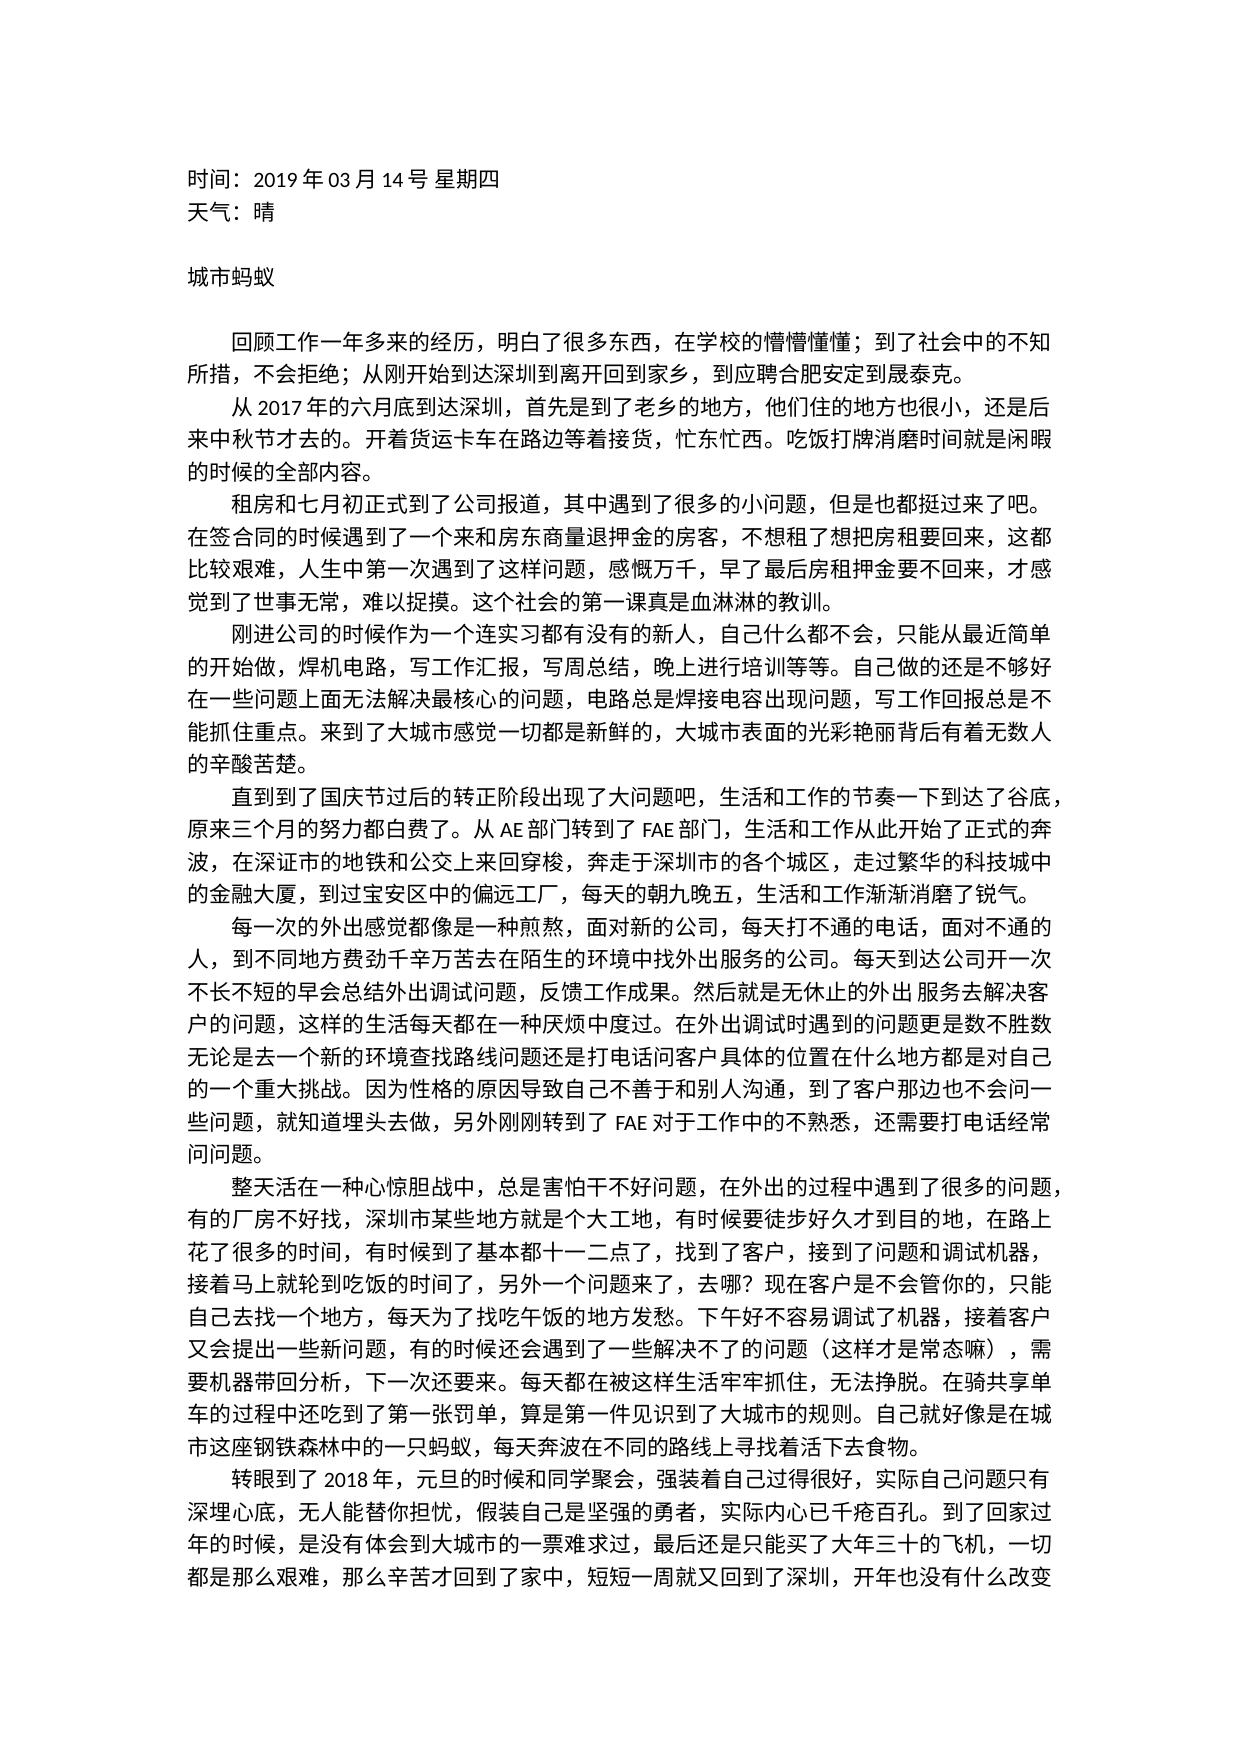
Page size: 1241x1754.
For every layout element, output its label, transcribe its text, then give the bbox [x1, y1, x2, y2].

text 城市蚂蚁 [187, 259, 1053, 292]
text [187, 1462, 1053, 1592]
text 整天活在一种心惊胆战中，总是害怕干不好问题，在外出的过程中遇到了很多的问题，有的厂房不好找，深圳市某些地方就是个大工地，有时候要徒步好久才到目的地，在路上花了很多的时间，有时候到了基本都十一二点了，找到了客户，接到了问题和调试机器，接着马上就轮到吃饭的时间了，另外一个问题来了，去哪？现在客户是不会管你的，只能自己去找一个地方，每天为了找吃午饭的地方发愁。下午好不容易调试了机器，接着客户又会提出一些新问题，有的时候还会遇到了一些解决不了的问题（这样才是常态嘛），需要机器带回分析，下一次还要来。每天都在被这样生活牢牢抓住，无法挣脱。在骑共享单车的过程中还吃到了第一张罚单，算是第一件见识到了大城市的规则。自己就好像是在城市这座钢铁森林中的一只蚂蚁，每天奔波在不同的路线上寻找着活下去食物。 [187, 1169, 1053, 1462]
text 从2017年的六月底到达深圳，首先是到了老乡的地方，他们住的地方也很小，还是后来中秋节才去的。开着货运卡车在路边等着接货，忙东忙西。吃饭打牌消磨时间就是闲暇的时候的全部内容。 [187, 389, 1053, 487]
text 回顾工作一年多来的经历，明白了很多东西，在学校的懵懵懂懂；到了社会中的不知所措，不会拒绝；从刚开始到达深圳到离开回到家乡，到应聘合肥安定到晟泰克。 [187, 324, 1053, 389]
text 时间：2019年03月14号 星期四 [187, 162, 1053, 194]
text 每一次的外出感觉都像是一种煎熬，面对新的公司，每天打不通的电话，面对不通的人，到不同地方费劲千辛万苦去在陌生的环境中找外出服务的公司。每天到达公司开一次不长不短的早会总结外出调试问题，反馈工作成果。然后就是无休止的外出 服务去解决客户的问题，这样的生活每天都在一种厌烦中度过。在外出调试时遇到的问题更是数不胜数，无论是去一个新的环境查找路线问题还是打电话问客户具体的位置在什么地方都是对自己的一个重大挑战。因为性格的原因导致自己不善于和别人沟通，到了客户那边也不会问一些问题，就知道埋头去做，另外刚刚转到了FAE对于工作中的不熟悉，还需要打电话经常问问题。 [187, 909, 1053, 1169]
text 刚进公司的时候作为一个连实习都有没有的新人，自己什么都不会，只能从最近简单的开始做，焊机电路，写工作汇报，写周总结，晚上进行培训等等。自己做的还是不够好，在一些问题上面无法解决最核心的问题，电路总是焊接电容出现问题，写工作回报总是不能抓住重点。来到了大城市感觉一切都是新鲜的，大城市表面的光彩艳丽背后有着无数人的辛酸苦楚。 [187, 617, 1053, 779]
text 直到到了国庆节过后的转正阶段出现了大问题吧，生活和工作的节奏一下到达了谷底，原来三个月的努力都白费了。从AE部门转到了FAE部门，生活和工作从此开始了正式的奔波，在深证市的地铁和公交上来回穿梭，奔走于深圳市的各个城区，走过繁华的科技城中的金融大厦，到过宝安区中的偏远工厂，每天的朝九晚五，生活和工作渐渐消磨了锐气。 [187, 779, 1053, 909]
text 租房和七月初正式到了公司报道，其中遇到了很多的小问题，但是也都挺过来了吧。在签合同的时候遇到了一个来和房东商量退押金的房客，不想租了想把房租要回来，这都比较艰难，人生中第一次遇到了这样问题，感慨万千，早了最后房租押金要不回来，才感觉到了世事无常，难以捉摸。这个社会的第一课真是血淋淋的教训。 [187, 487, 1053, 617]
text 天气：晴 [187, 194, 1053, 227]
